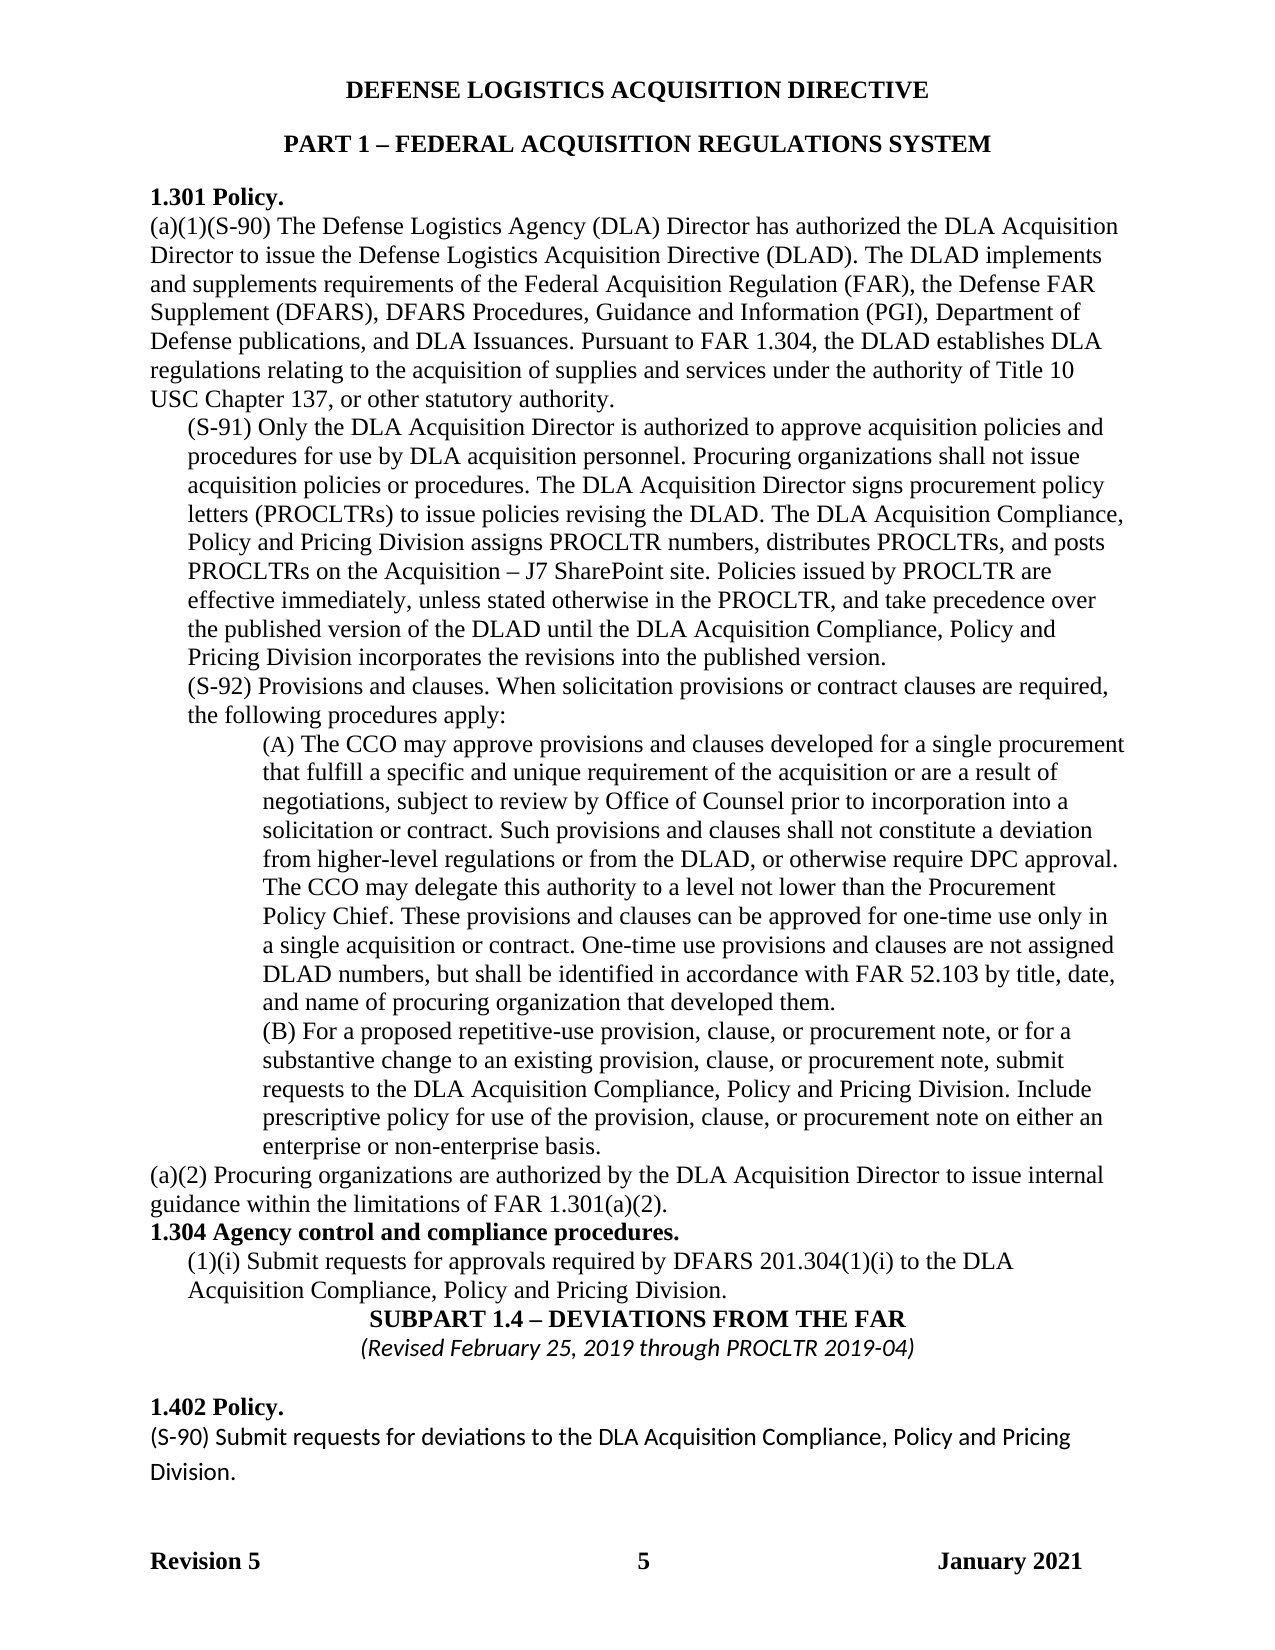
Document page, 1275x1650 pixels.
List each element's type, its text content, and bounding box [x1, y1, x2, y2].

subtitle 1.402 Policy. [150, 1392, 1125, 1421]
list (A) The CCO may approve provisions and clauses developed for a single procurement that fulfill a specific and unique requirement of the acquisition or are a result of negotiations, subject to review by Office of Counsel prior to incorporation into a solicitation or contract. Such provisions and clauses shall not constitute a deviation from higher-level regulations or from the DLAD, or otherwise require DPC approval. The CCO may delegate this authority to a level not lower than the Procurement Policy Chief. These provisions and clauses can be approved for one-time use only in a single acquisition or contract. One-time use provisions and clauses are not assigned DLAD numbers, but shall be identified in accordance with FAR 52.103 by title, date, and name of procuring organization that developed them. [262, 729, 1125, 1016]
list (a)(1)(S-90) The Defense Logistics Agency (DLA) Director has authorized the DLA Acquisition Director to issue the Defense Logistics Acquisition Directive (DLAD). The DLAD implements and supplements requirements of the Federal Acquisition Regulation (FAR), the Defense FAR Supplement (DFARS), DFARS Procedures, Guidance and Information (PGI), Department of Defense publications, and DLA Issuances. Pursuant to FAR 1.304, the DLAD establishes DLA regulations relating to the acquisition of supplies and services under the authority of Title 10 USC Chapter 137, or other statutory authority. [150, 211, 1125, 412]
subtitle 1.304 Agency control and compliance procedures. [150, 1217, 1125, 1246]
text (S-90) Submit requests for deviations to the DLA Acquisition Compliance, Policy and Pricing Division. [150, 1421, 1125, 1487]
subtitle SUBPART 1.4 – DEVIATIONS FROM THE FAR [150, 1304, 1125, 1332]
list (S-91) Only the DLA Acquisition Director is authorized to approve acquisition policies and procedures for use by DLA acquisition personnel. Procuring organizations shall not issue acquisition policies or procedures. The DLA Acquisition Director signs procurement policy letters (PROCLTRs) to issue policies revising the DLAD. The DLA Acquisition Compliance, Policy and Pricing Division assigns PROCLTR numbers, distributes PROCLTRs, and posts PROCLTRs on the Acquisition – J7 SharePoint site. Policies issued by PROCLTR are effective immediately, unless stated otherwise in the PROCLTR, and take precedence over the published version of the DLAD until the DLA Acquisition Compliance, Policy and Pricing Division incorporates the revisions into the published version. [187, 412, 1125, 671]
text (Revised February 25, 2019 through PROCLTR 2019-04) [150, 1332, 1125, 1363]
list (S-92) Provisions and clauses. When solicitation provisions or contract clauses are required, the following procedures apply: [187, 671, 1125, 729]
list (B) For a proposed repetitive-use provision, clause, or procurement note, or for a substantive change to an existing provision, clause, or procurement note, submit requests to the DLA Acquisition Compliance, Policy and Pricing Division. Include prescriptive policy for use of the provision, clause, or procurement note on either an enterprise or non-enterprise basis. [262, 1016, 1125, 1160]
subtitle 1.301 Policy. [150, 182, 1125, 211]
list (1)(i) Submit requests for approvals required by DFARS 201.304(1)(i) to the DLA Acquisition Compliance, Policy and Pricing Division. [187, 1246, 1125, 1304]
list (a)(2) Procuring organizations are authorized by the DLA Acquisition Director to issue internal guidance within the limitations of FAR 1.301(a)(2). [150, 1160, 1125, 1217]
